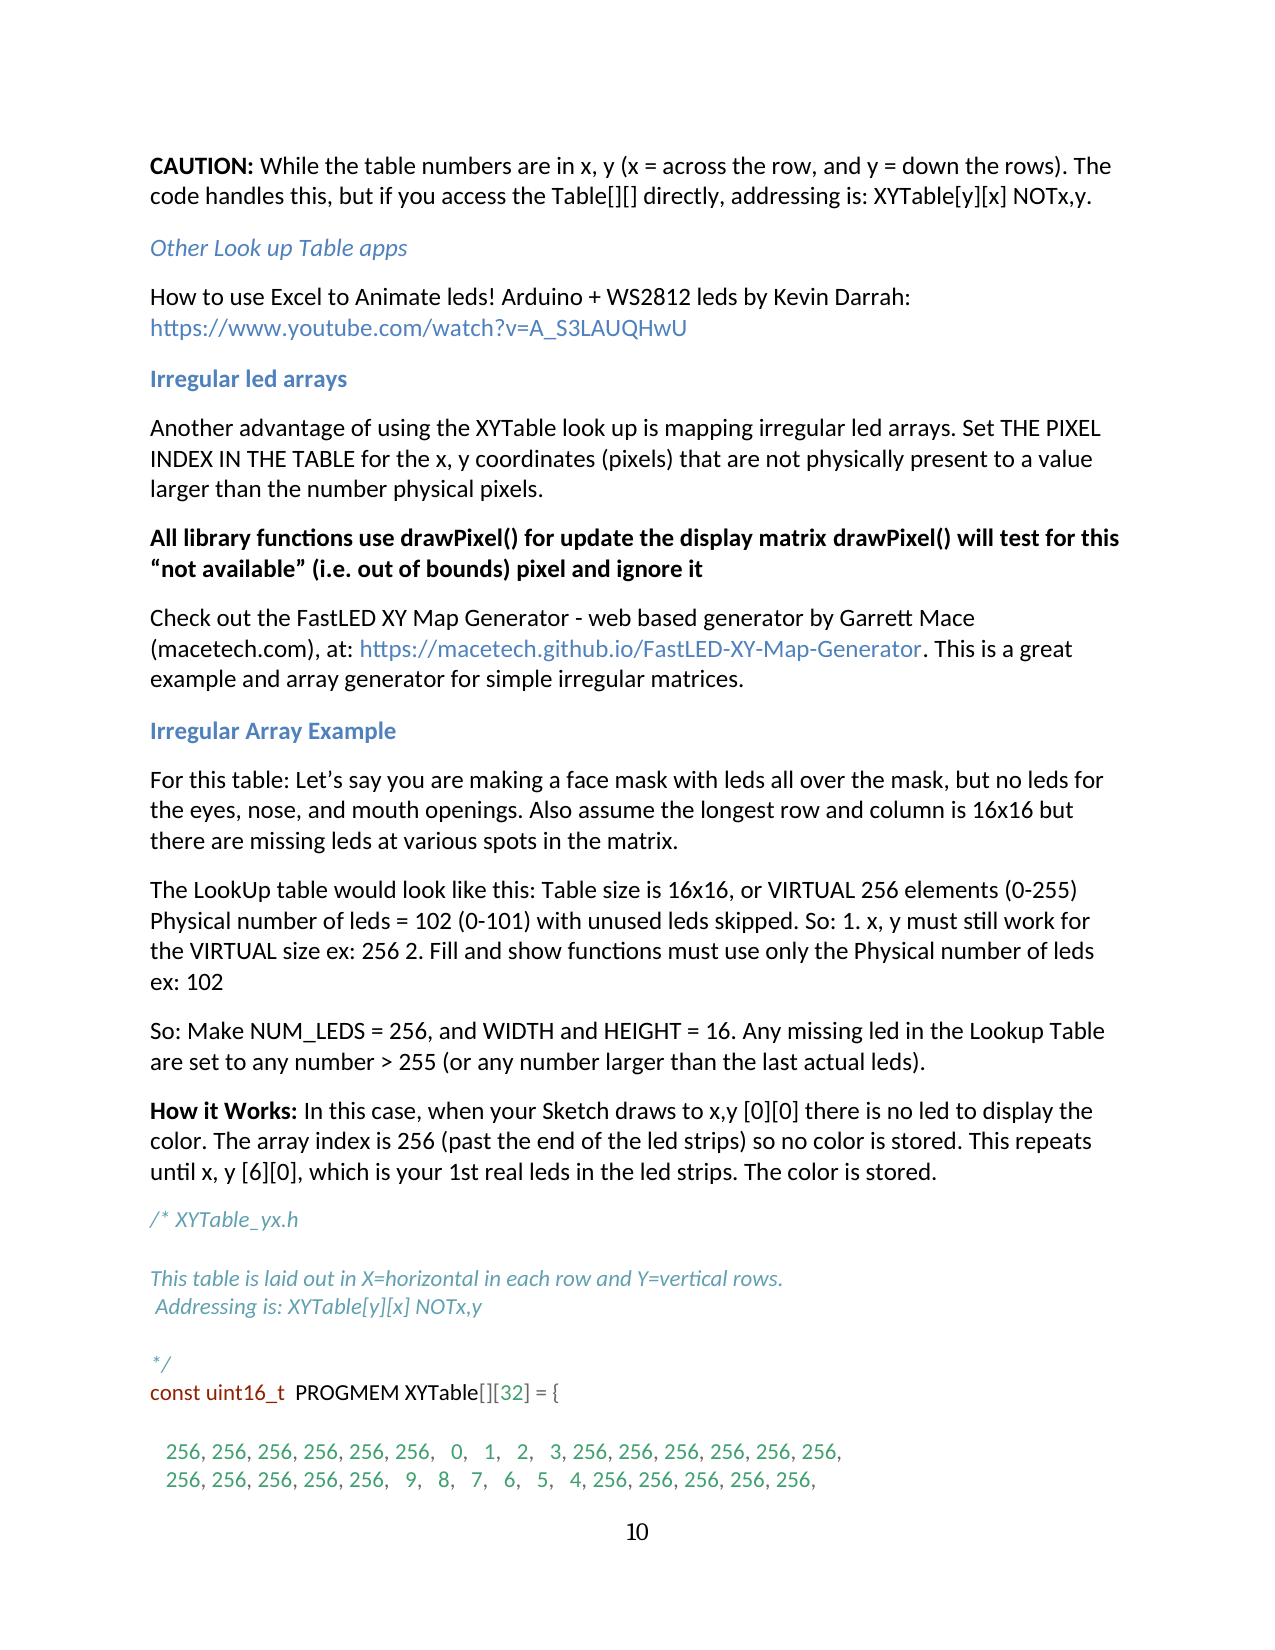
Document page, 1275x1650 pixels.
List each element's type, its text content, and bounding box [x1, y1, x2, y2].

text All library functions use drawPixel() for update the display matrix drawPixel() will test for this “not available” (i.e. out of bounds) pixel and ignore it [150, 523, 1125, 584]
text How to use Excel to Animate leds! Arduino + WS2812 leds by Kevin Darrah: https://www.youtube.com/watch?v=A_S3LAUQHwU [150, 281, 1125, 342]
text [150, 1205, 1125, 1493]
subtitle Irregular Array Example [150, 715, 1125, 745]
text The LookUp table would look like this: Table size is 16x16, or VIRTUAL 256 elements (0-255) Physical number of leds = 102 (0-101) with unused leds skipped. So: 1. x, y must still work for the VIRTUAL size ex: 256 2. Fill and show functions must use only the Physical number of leds ex: 102 [150, 874, 1125, 996]
text How it Works: In this case, when your Sketch draws to x,y [0][0] there is no led to display the color. The array index is 256 (past the end of the led strips) so no color is stored. This repeats until x, y [6][0], which is your 1st real leds in the led strips. The color is stored. [150, 1095, 1125, 1187]
text CAUTION: While the table numbers are in x, y (x = across the row, and y = down the rows). The code handles this, but if you access the Table[][] directly, addressing is: XYTable[y][x] NOTx,y. [150, 150, 1125, 211]
text So: Make NUM_LEDS = 256, and WIDTH and HEIGHT = 16. Any missing led in the Lookup Table are set to any number > 255 (or any number larger than the last actual leds). [150, 1015, 1125, 1076]
text Another advantage of using the XYTable look up is mapping irregular led arrays. Set THE PIXEL INDEX IN THE TABLE for the x, y coordinates (pixels) that are not physically present to a value larger than the number physical pixels. [150, 412, 1125, 504]
text For this table: Let’s say you are making a face mask with leds all over the mask, but no leds for the eyes, nose, and mouth openings. Also assume the longest row and column is 16x16 but there are missing leds at various spots in the matrix. [150, 764, 1125, 856]
subtitle Other Look up Table apps [150, 232, 1125, 262]
text Check out the FastLED XY Map Generator - web based generator by Garrett Mace (macetech.com), at: https://macetech.github.io/FastLED-XY-Map-Generator. This is a great example and array generator for simple irregular matrices. [150, 602, 1125, 694]
subtitle Irregular led arrays [150, 363, 1125, 393]
